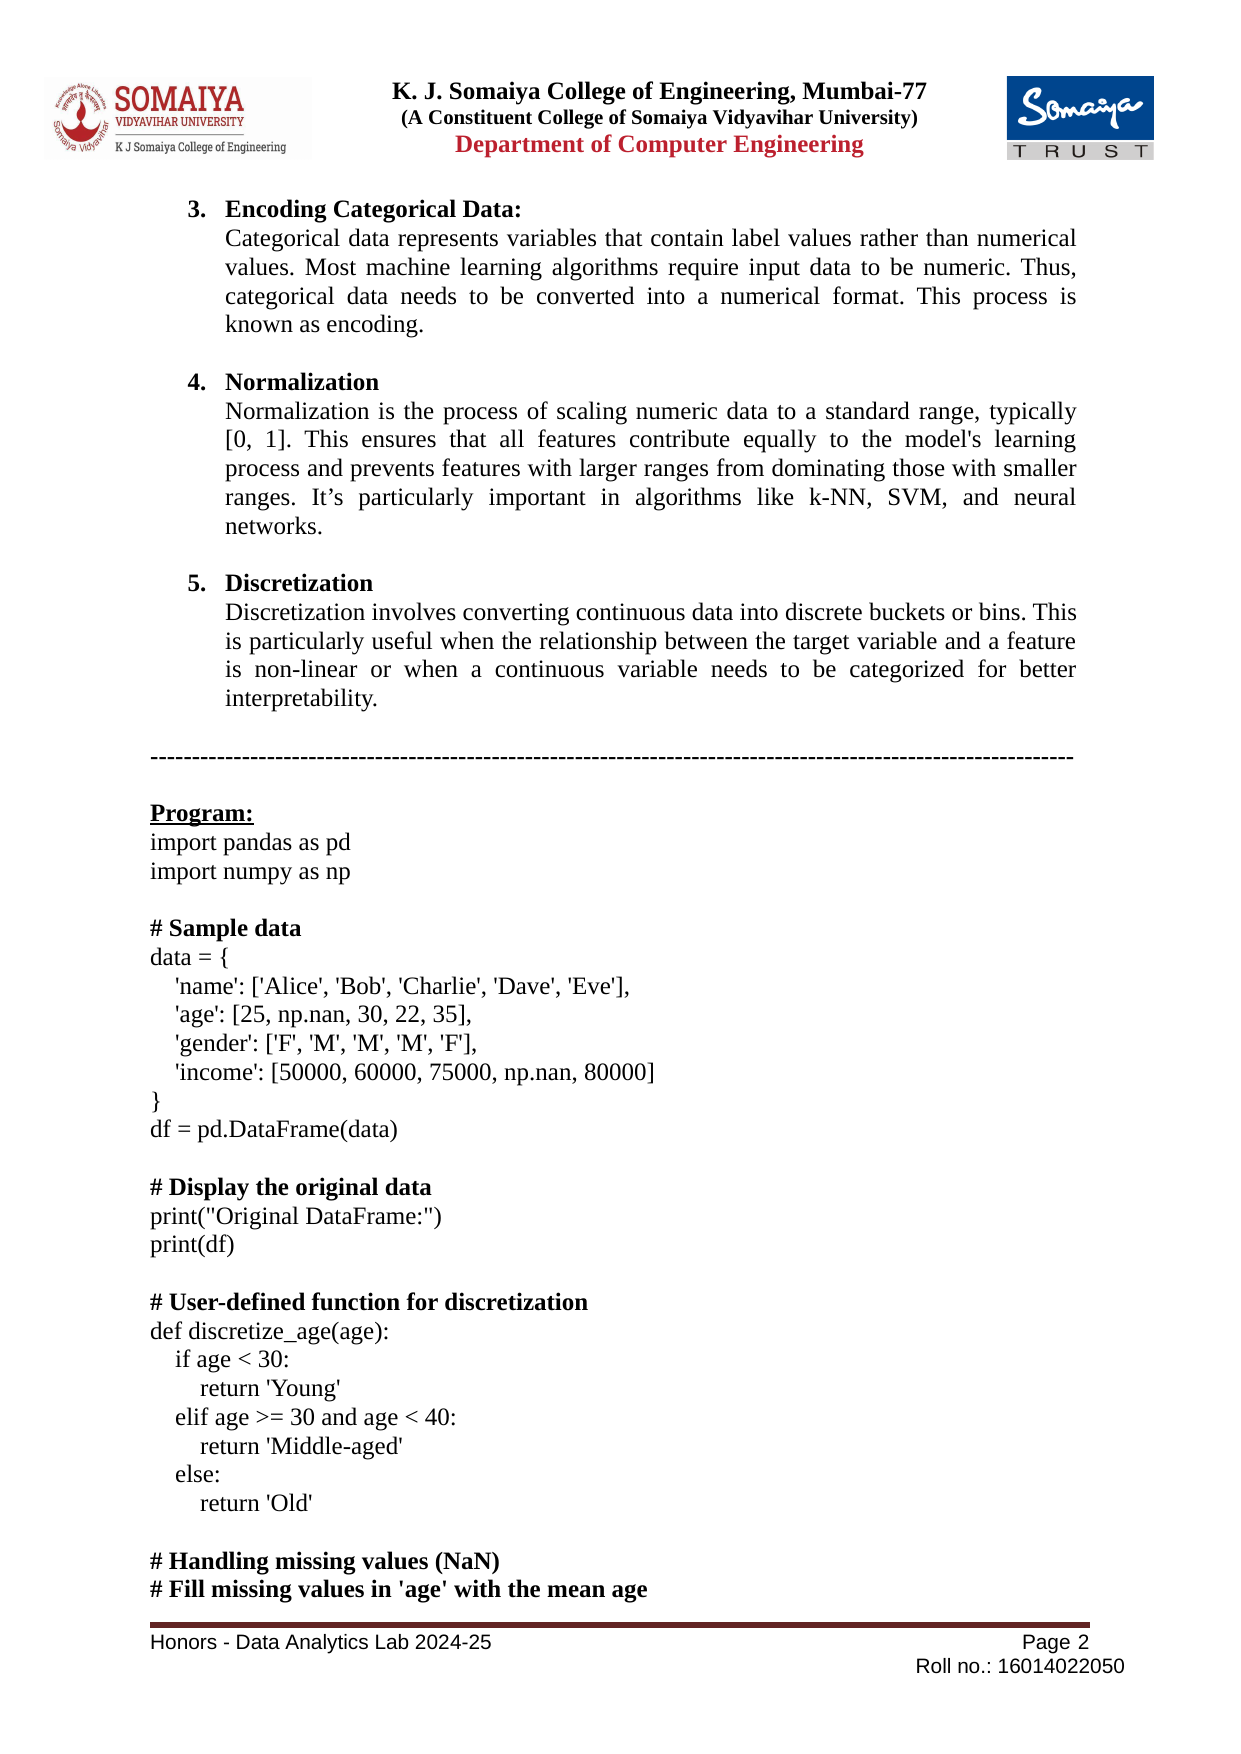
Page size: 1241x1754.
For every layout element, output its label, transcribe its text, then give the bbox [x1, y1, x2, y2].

subtitle Discretization involves converting continuous data into discrete buckets or bins. This is particularly useful when the relationship between the target variable and a feature is non-linear or when a continuous variable needs to be categorized for better interpretability. [225, 597, 1078, 712]
subtitle # Sample data [150, 913, 1078, 942]
subtitle def discretize_age(age): [150, 1316, 1078, 1344]
subtitle data = { [150, 942, 1078, 971]
subtitle elif age >= 30 and age < 40: [150, 1402, 1078, 1431]
subtitle else: [150, 1459, 1078, 1488]
subtitle Categorical data represents variables that contain label values rather than numerical values. Most machine learning algorithms require input data to be numeric. Thus, categorical data needs to be converted into a numerical format. This process is known as encoding. [225, 223, 1078, 338]
subtitle if age < 30: [150, 1344, 1078, 1373]
subtitle Normalization [187, 367, 1078, 396]
subtitle import pandas as pd [150, 827, 1078, 856]
subtitle 'gender': ['F', 'M', 'M', 'M', 'F'], [150, 1028, 1078, 1057]
subtitle Program: [150, 798, 1078, 827]
subtitle 'age': [25, np.nan, 30, 22, 35], [150, 999, 1078, 1028]
picture [1006, 76, 1154, 160]
subtitle # Display the original data [150, 1172, 1078, 1201]
subtitle print(df) [150, 1229, 1078, 1258]
subtitle # User-defined function for discretization [150, 1287, 1078, 1316]
subtitle 'name': ['Alice', 'Bob', 'Charlie', 'Dave', 'Eve'], [150, 971, 1078, 999]
subtitle 'income': [50000, 60000, 75000, np.nan, 80000] [150, 1057, 1078, 1086]
subtitle import numpy as np [150, 856, 1078, 884]
subtitle print("Original DataFrame:") [150, 1201, 1078, 1229]
subtitle --------------------------------------------------------------------------------------------------------------- [150, 741, 1078, 769]
subtitle Discretization [187, 568, 1078, 597]
subtitle # Fill missing values in 'age' with the mean age [150, 1574, 1078, 1603]
subtitle Encoding Categorical Data: [187, 194, 1078, 223]
subtitle df = pd.DataFrame(data) [150, 1114, 1078, 1143]
subtitle Normalization is the process of scaling numeric data to a standard range, typically [0, 1]. This ensures that all features contribute equally to the model's learning process and prevents features with larger ranges from dominating those with smaller ranges. It’s particularly important in algorithms like k-NN, SVM, and neural networks. [225, 396, 1078, 539]
subtitle # Handling missing values (NaN) [150, 1546, 1078, 1574]
subtitle return 'Old' [150, 1488, 1078, 1517]
subtitle } [150, 1086, 1078, 1114]
picture [43, 77, 312, 160]
subtitle return 'Middle-aged' [150, 1431, 1078, 1459]
subtitle return 'Young' [150, 1373, 1078, 1402]
